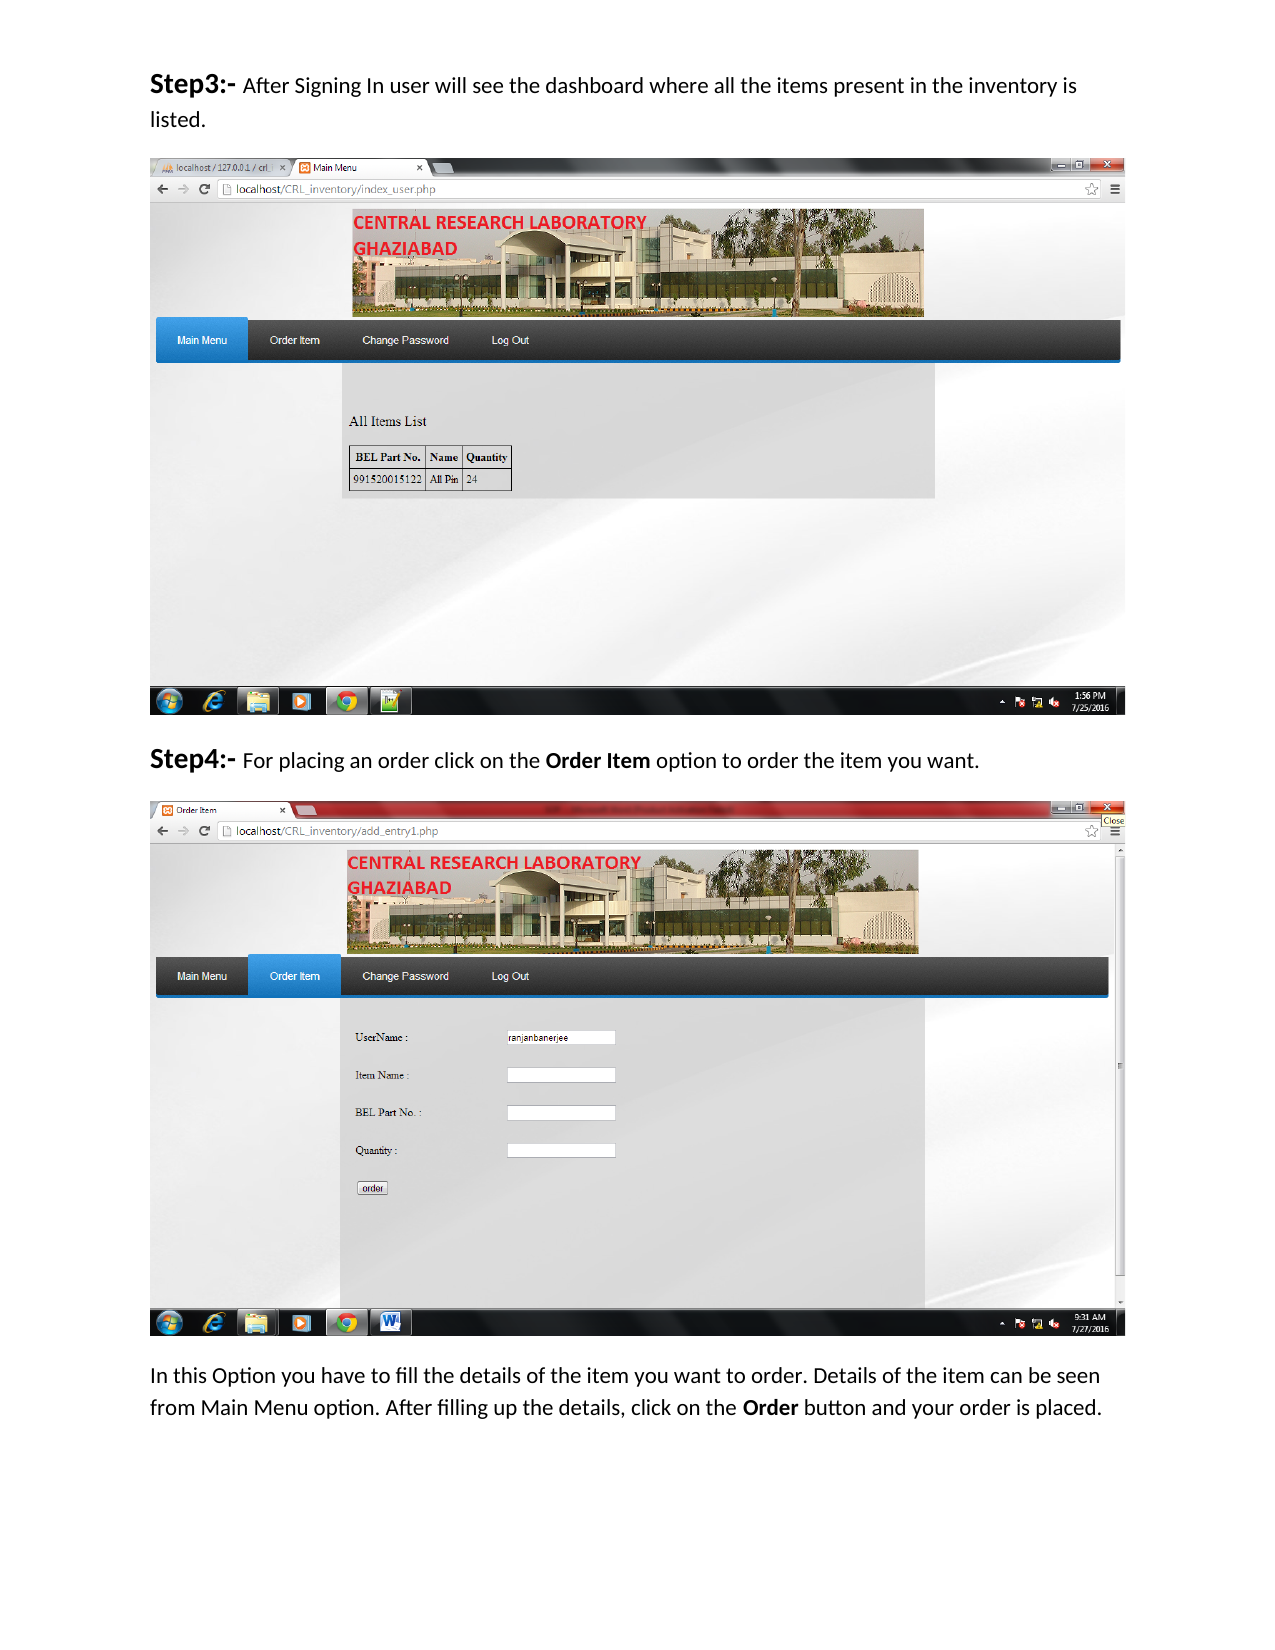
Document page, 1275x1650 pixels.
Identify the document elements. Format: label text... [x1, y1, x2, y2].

text Step4:- For placing an order click on the Order Item option to order the item you want. [150, 740, 1125, 775]
text In this Option you have to fill the details of the item you want to order. Details of the item can be seen from Main Menu option. After filling up the details, click on the Order button and your order is placed. [150, 1361, 1125, 1421]
text Step3:- After Signing In user will see the dashboard where all the items present in the inventory is listed. [150, 66, 1125, 133]
picture [150, 801, 1125, 1336]
picture [150, 158, 1125, 715]
